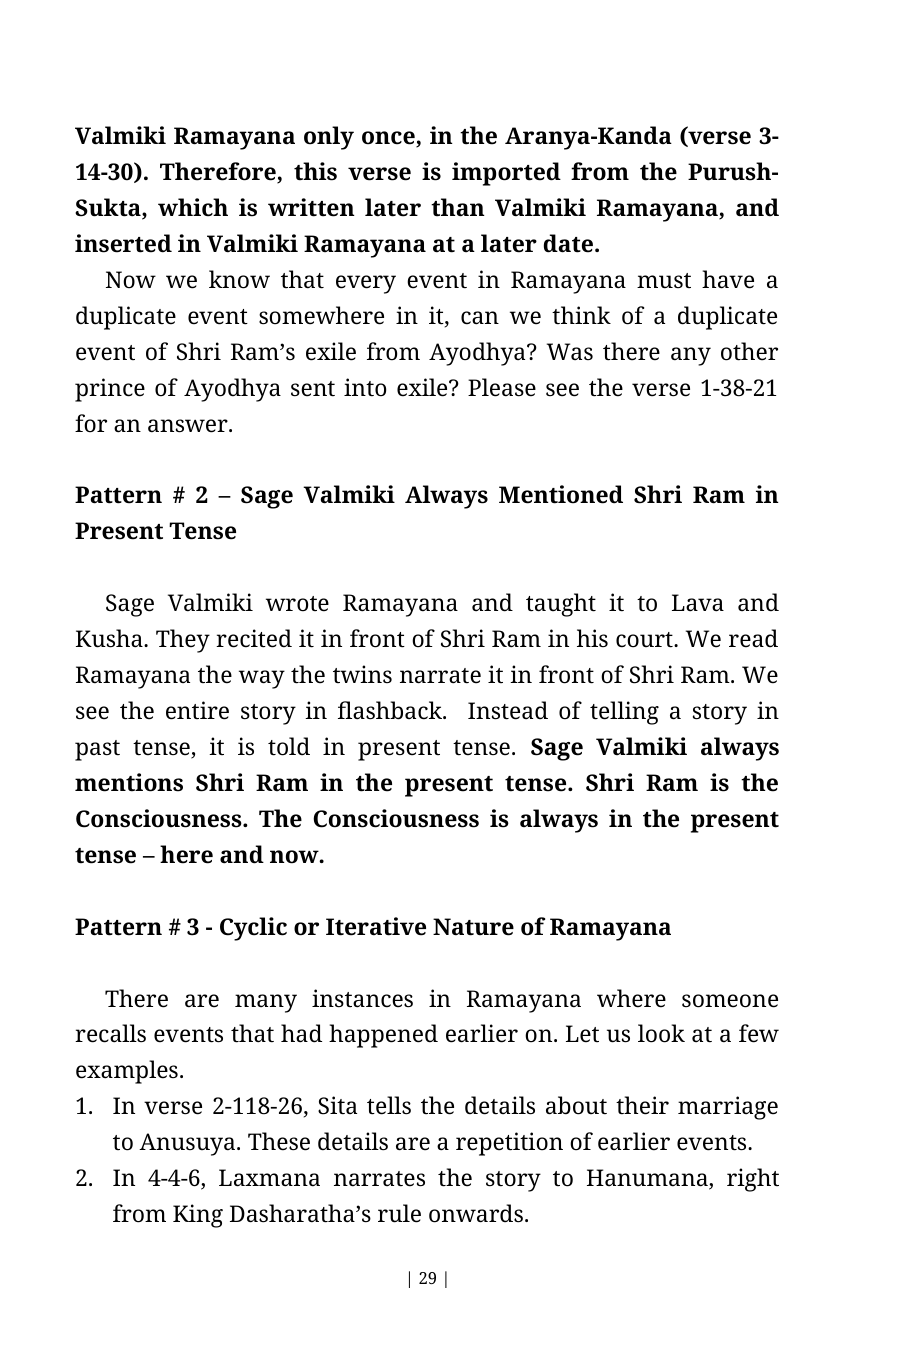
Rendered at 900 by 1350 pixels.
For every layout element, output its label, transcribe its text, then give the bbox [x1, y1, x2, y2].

text Pattern # 2 – Sage Valmiki Always Mentioned Shri Ram in Present Tense [75, 479, 780, 547]
list In verse 2-118-26, Sita tells the details about their marriage to Anusuya. These details are a repetition of earlier events. [75, 1090, 780, 1157]
text There are many instances in Ramayana where someone recalls events that had happened earlier on. Let us look at a few examples. [75, 982, 780, 1086]
text Pattern # 3 - Cyclic or Iterative Nature of Ramayana [75, 911, 780, 942]
text Now we know that every event in Ramayana must have a duplicate event somewhere in it, can we think of a duplicate event of Shri Ram’s exile from Ayodhya? Was there any other prince of Ayodhya sent into exile? Please see the verse 1-38-21 for an answer. [75, 264, 780, 439]
text Sage Valmiki wrote Ramayana and taught it to Lava and Kusha. They recited it in front of Shri Ram in his court. We read Ramayana the way the twins narrate it in front of Shri Ram. We see the entire story in flashback. Instead of telling a story in past tense, it is told in present tense. Sage Valmiki always mentions Shri Ram in the present tense. Shri Ram is the Consciousness. The Consciousness is always in the present tense – here and now. [75, 587, 780, 870]
list In 4-4-6, Laxmana narrates the story to Hanumana, right from King Dasharatha’s rule onwards. [75, 1162, 780, 1229]
